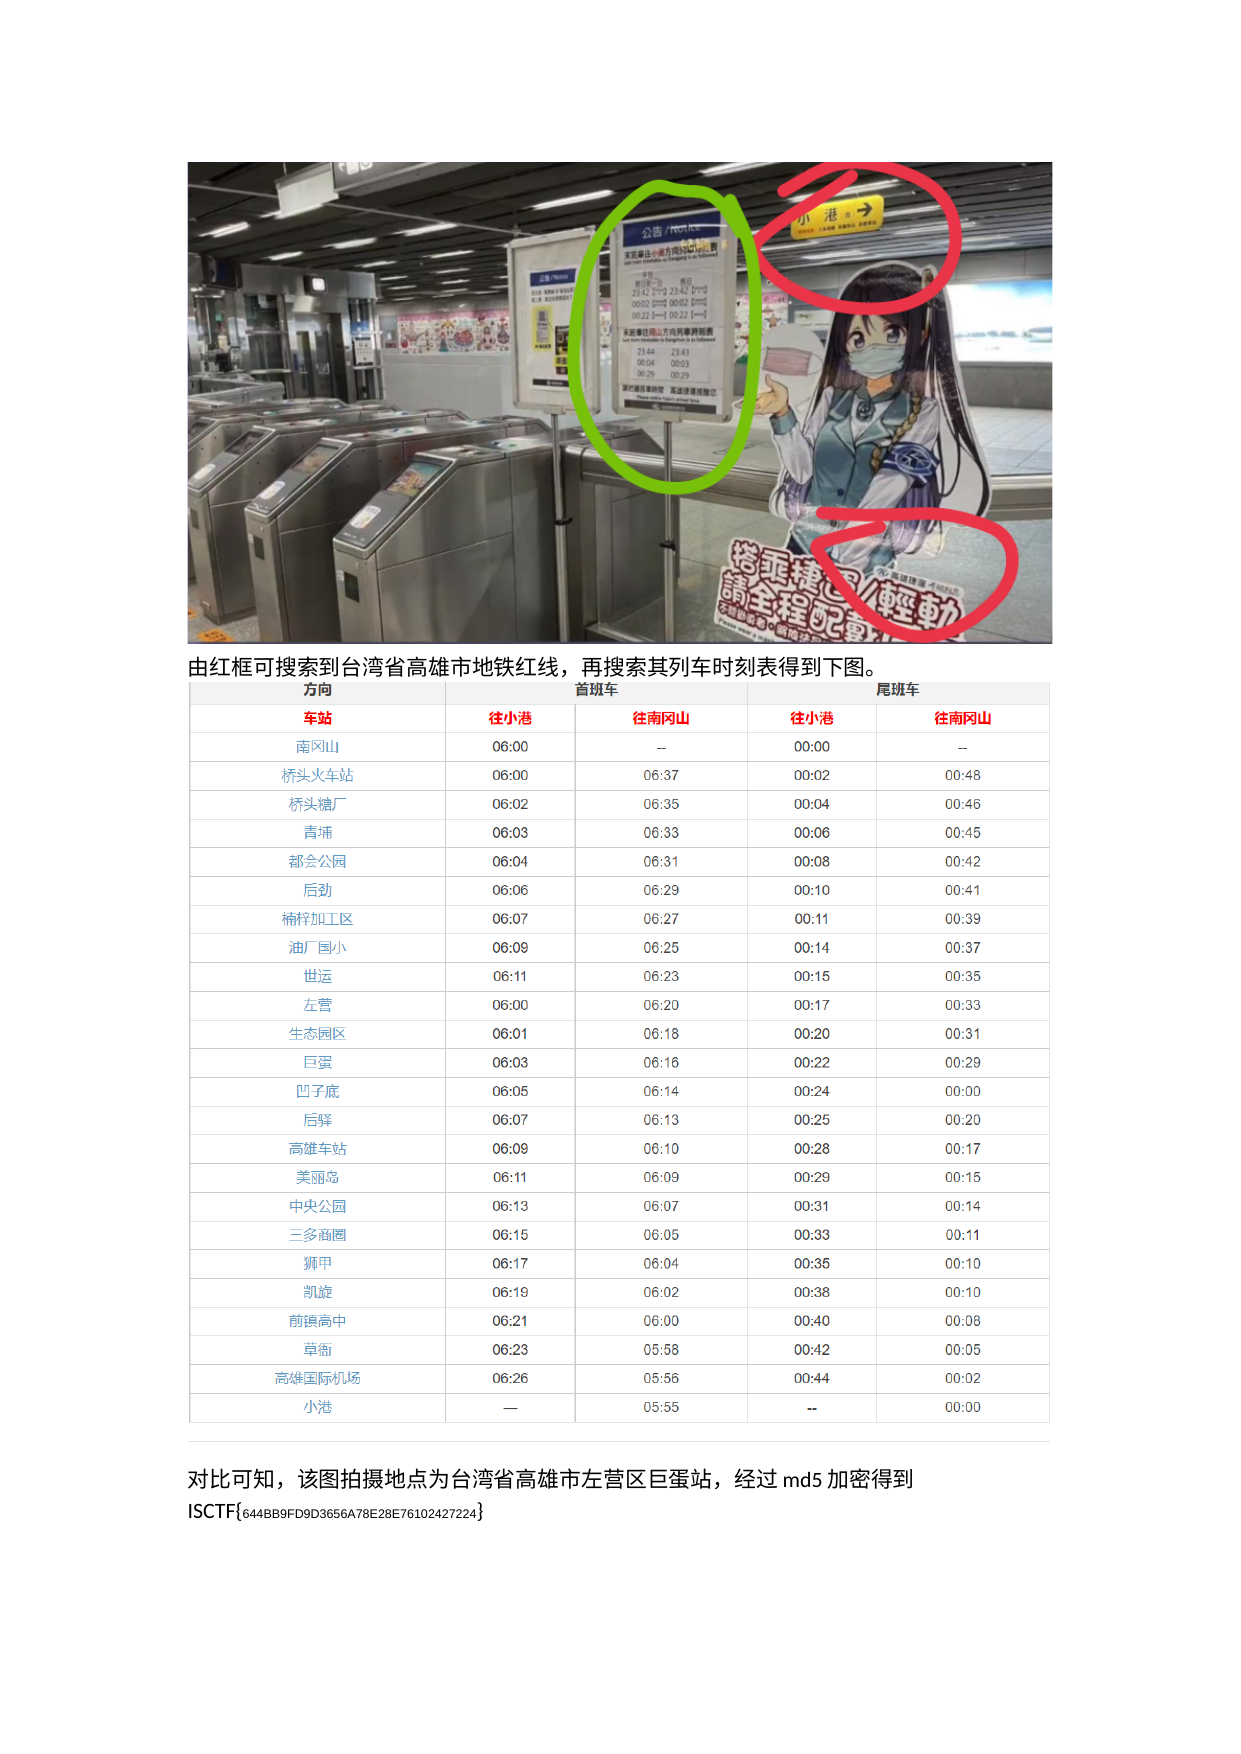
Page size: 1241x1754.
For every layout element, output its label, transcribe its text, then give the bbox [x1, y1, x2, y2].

picture [187, 162, 1053, 644]
text 对比可知，该图拍摄地点为台湾省高雄市左营区巨蛋站，经过md5加密得到 [187, 1462, 1053, 1494]
text ISCTF{644BB9FD9D3656A78E28E76102427224} [187, 1494, 1053, 1527]
text 由红框可搜索到台湾省高雄市地铁红线，再搜索其列车时刻表得到下图。 [187, 649, 1053, 682]
picture [187, 682, 1053, 1442]
